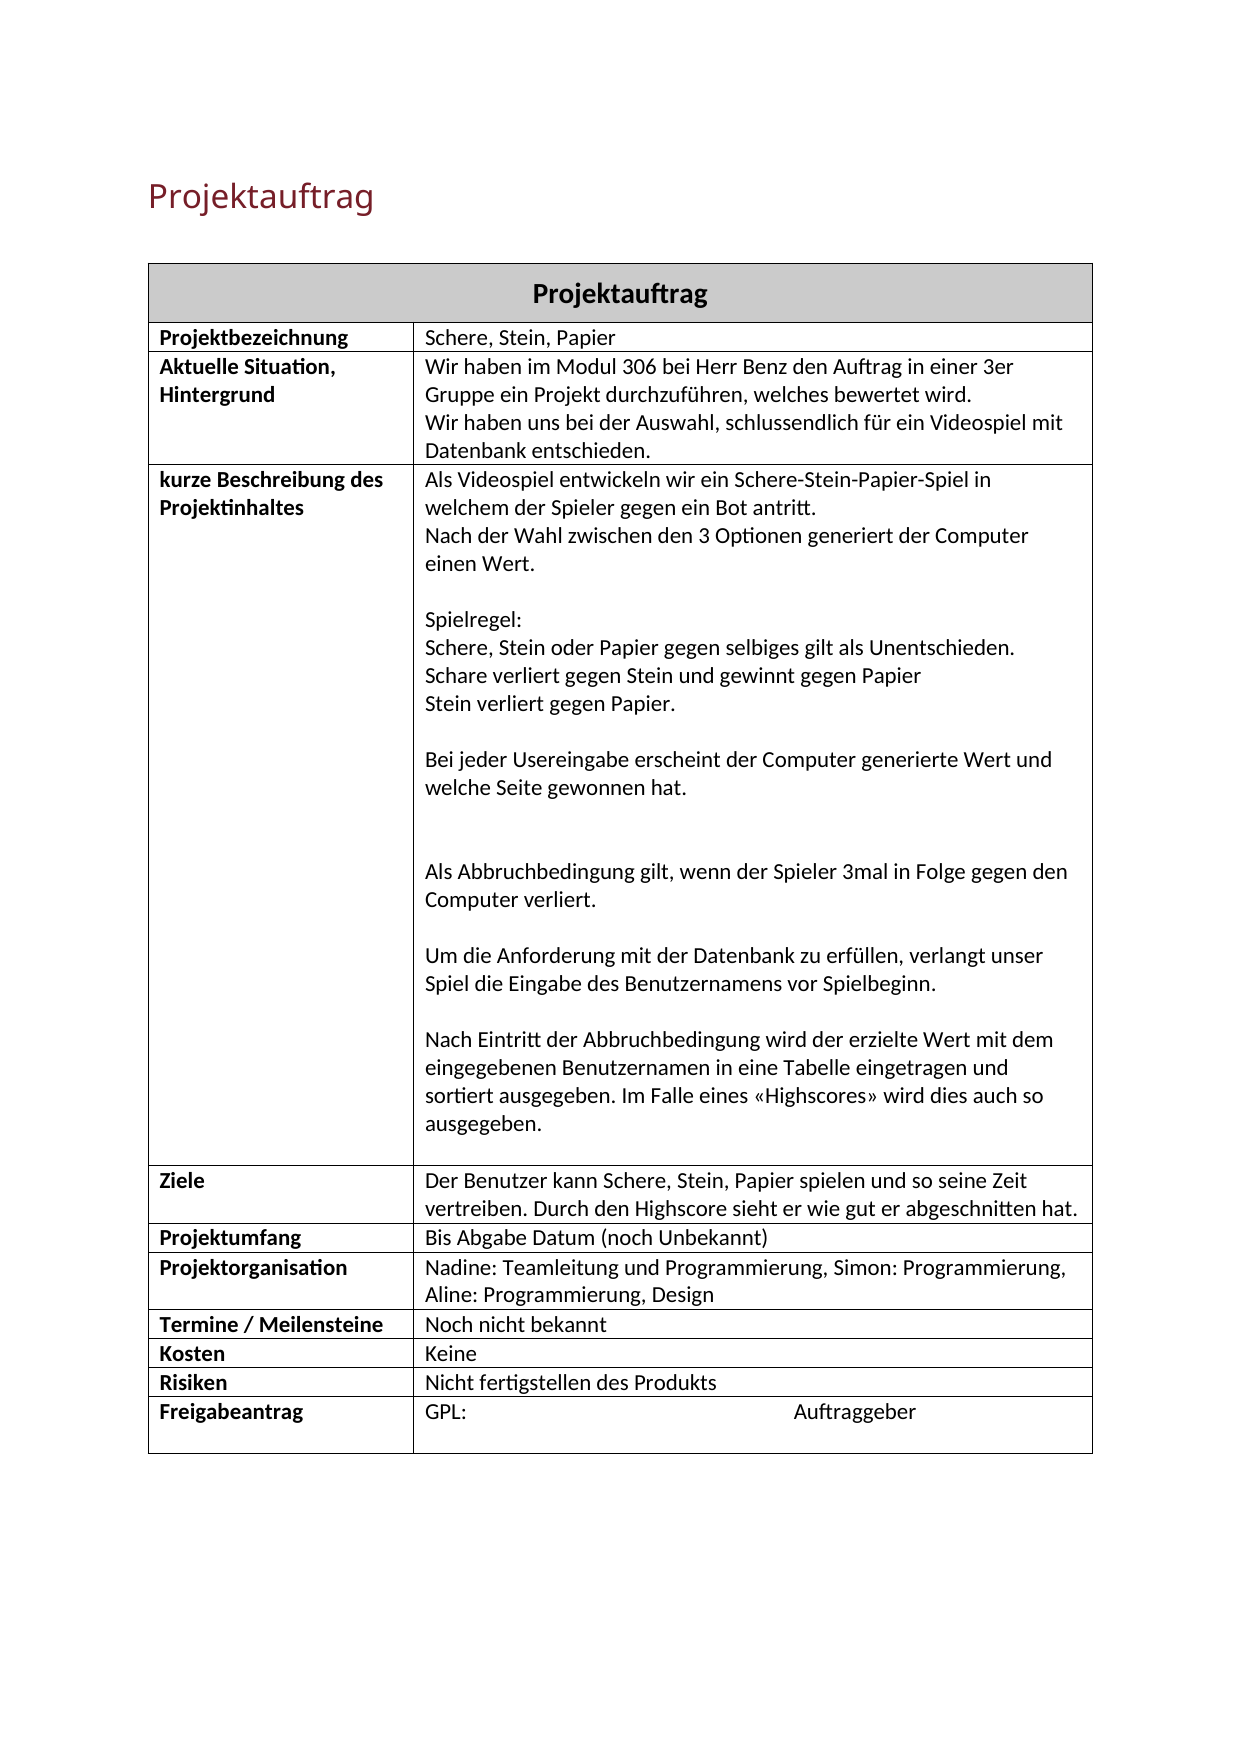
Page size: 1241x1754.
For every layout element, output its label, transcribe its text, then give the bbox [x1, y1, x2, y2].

table_cell Aktuelle Situation, Hintergrund [149, 352, 413, 464]
table_cell Noch nicht bekannt [414, 1310, 1092, 1338]
table_cell Freigabeantrag [149, 1397, 413, 1453]
table_cell Der Benutzer kann Schere, Stein, Papier spielen und so seine Zeit vertreiben. Durch den Highscore sieht er wie gut er abgeschnitten hat. [414, 1166, 1092, 1222]
table_cell Schere, Stein, Papier [414, 323, 1092, 351]
table_cell kurze Beschreibung des Projektinhaltes [149, 465, 413, 1165]
table_cell Projektorganisation [149, 1253, 413, 1309]
table_cell Ziele [149, 1166, 413, 1222]
table_cell Termine / Meilensteine [149, 1310, 413, 1338]
table_cell Nadine: Teamleitung und Programmierung, Simon: Programmierung, Aline: Programmierung, Design [414, 1253, 1092, 1309]
subtitle Projektauftrag [148, 173, 1093, 218]
table_cell GPL: Auftraggeber [414, 1397, 1092, 1453]
table_cell Wir haben im Modul 306 bei Herr Benz den Auftrag in einer 3er Gruppe ein Projekt durchzuführen, welches bewertet wird. Wir haben uns bei der Auswahl, schlussendlich für ein Videospiel mit Datenbank entschieden. [414, 352, 1092, 464]
table_cell Nicht fertigstellen des Produkts [414, 1368, 1092, 1396]
table_cell Bis Abgabe Datum (noch Unbekannt) [414, 1224, 1092, 1252]
table_cell Risiken [149, 1368, 413, 1396]
table_cell Als Videospiel entwickeln wir ein Schere-Stein-Papier-Spiel in welchem der Spieler gegen ein Bot antritt. Nach der Wahl zwischen den 3 Optionen generiert der Computer einen Wert. Spielregel: Schere, Stein oder Papier gegen selbiges gilt als Unentschieden. Schare verliert gegen Stein und gewinnt gegen Papier Stein verliert gegen Papier. Bei jeder Usereingabe erscheint der Computer generierte Wert und welche Seite gewonnen hat. Als Abbruchbedingung gilt, wenn der Spieler 3mal in Folge gegen den Computer verliert. Um die Anforderung mit der Datenbank zu erfüllen, verlangt unser Spiel die Eingabe des Benutzernamens vor Spielbeginn. Nach Eintritt der Abbruchbedingung wird der erzielte Wert mit dem eingegebenen Benutzernamen in eine Tabelle eingetragen und sortiert ausgegeben. Im Falle eines «Highscores» wird dies auch so ausgegeben. [414, 465, 1092, 1165]
table_cell Kosten [149, 1339, 413, 1367]
table_cell Keine [414, 1339, 1092, 1367]
table_header Projektauftrag [149, 264, 1092, 322]
table_cell Projektumfang [149, 1224, 413, 1252]
table_cell Projektbezeichnung [149, 323, 413, 351]
